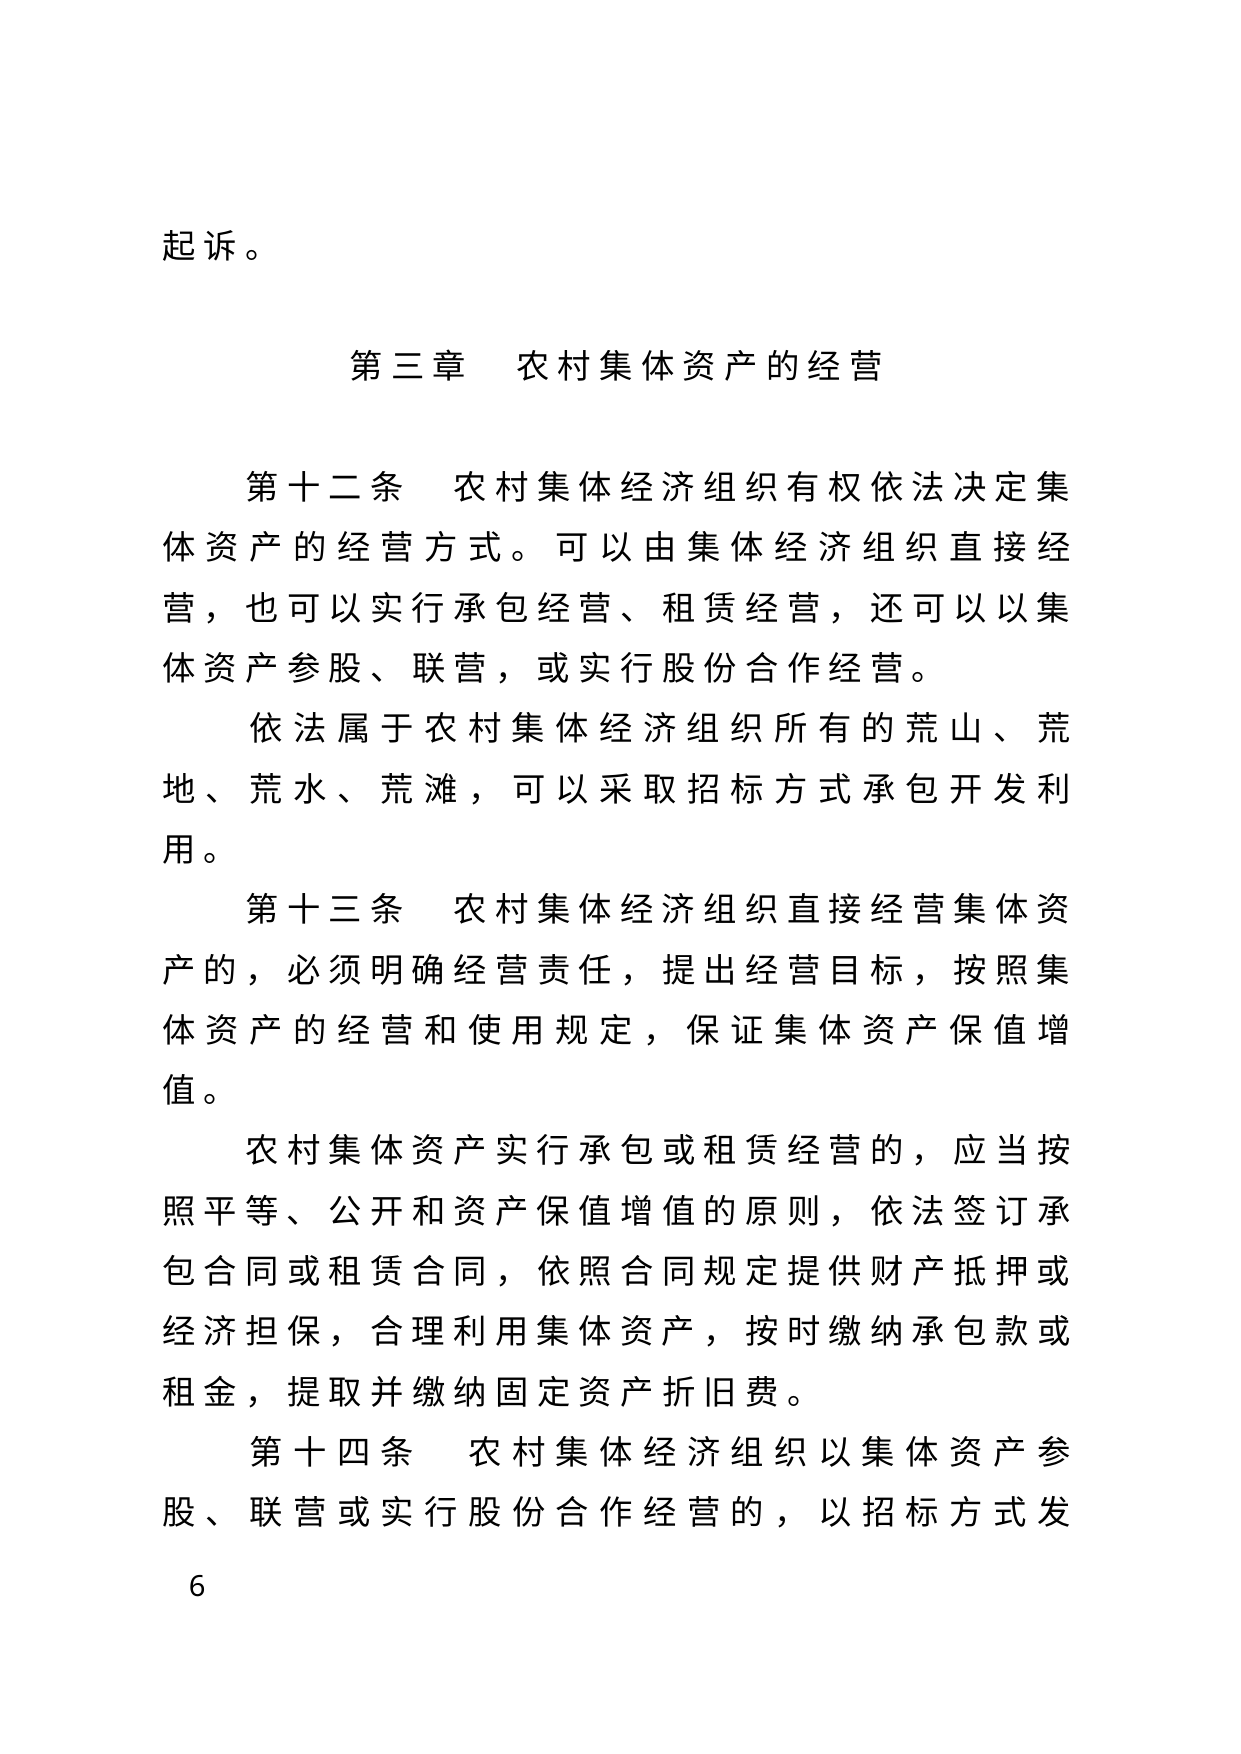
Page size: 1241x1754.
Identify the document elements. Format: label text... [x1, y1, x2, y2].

text 第十三条 农村集体经济组织直接经营集体资产的，必须明确经营责任，提出经营目标，按照集体资产的经营和使用规定，保证集体资产保值增值。 [162, 877, 1078, 1118]
text 依法属于农村集体经济组织所有的荒山、荒地、荒水、荒滩，可以采取招标方式承包开发利用。 [162, 696, 1078, 877]
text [162, 1420, 1078, 1540]
text 第十二条 农村集体经济组织有权依法决定集体资产的经营方式。可以由集体经济组织直接经营，也可以实行承包经营、租赁经营，还可以以集体资产参股、联营，或实行股份合作经营。 [162, 455, 1078, 696]
text 农村集体资产实行承包或租赁经营的，应当按照平等、公开和资产保值增值的原则，依法签订承包合同或租赁合同，依照合同规定提供财产抵押或经济担保，合理利用集体资产，按时缴纳承包款或租金，提取并缴纳固定资产折旧费。 [162, 1118, 1078, 1420]
text 第三章 农村集体资产的经营 [162, 334, 1078, 394]
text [162, 213, 1078, 274]
